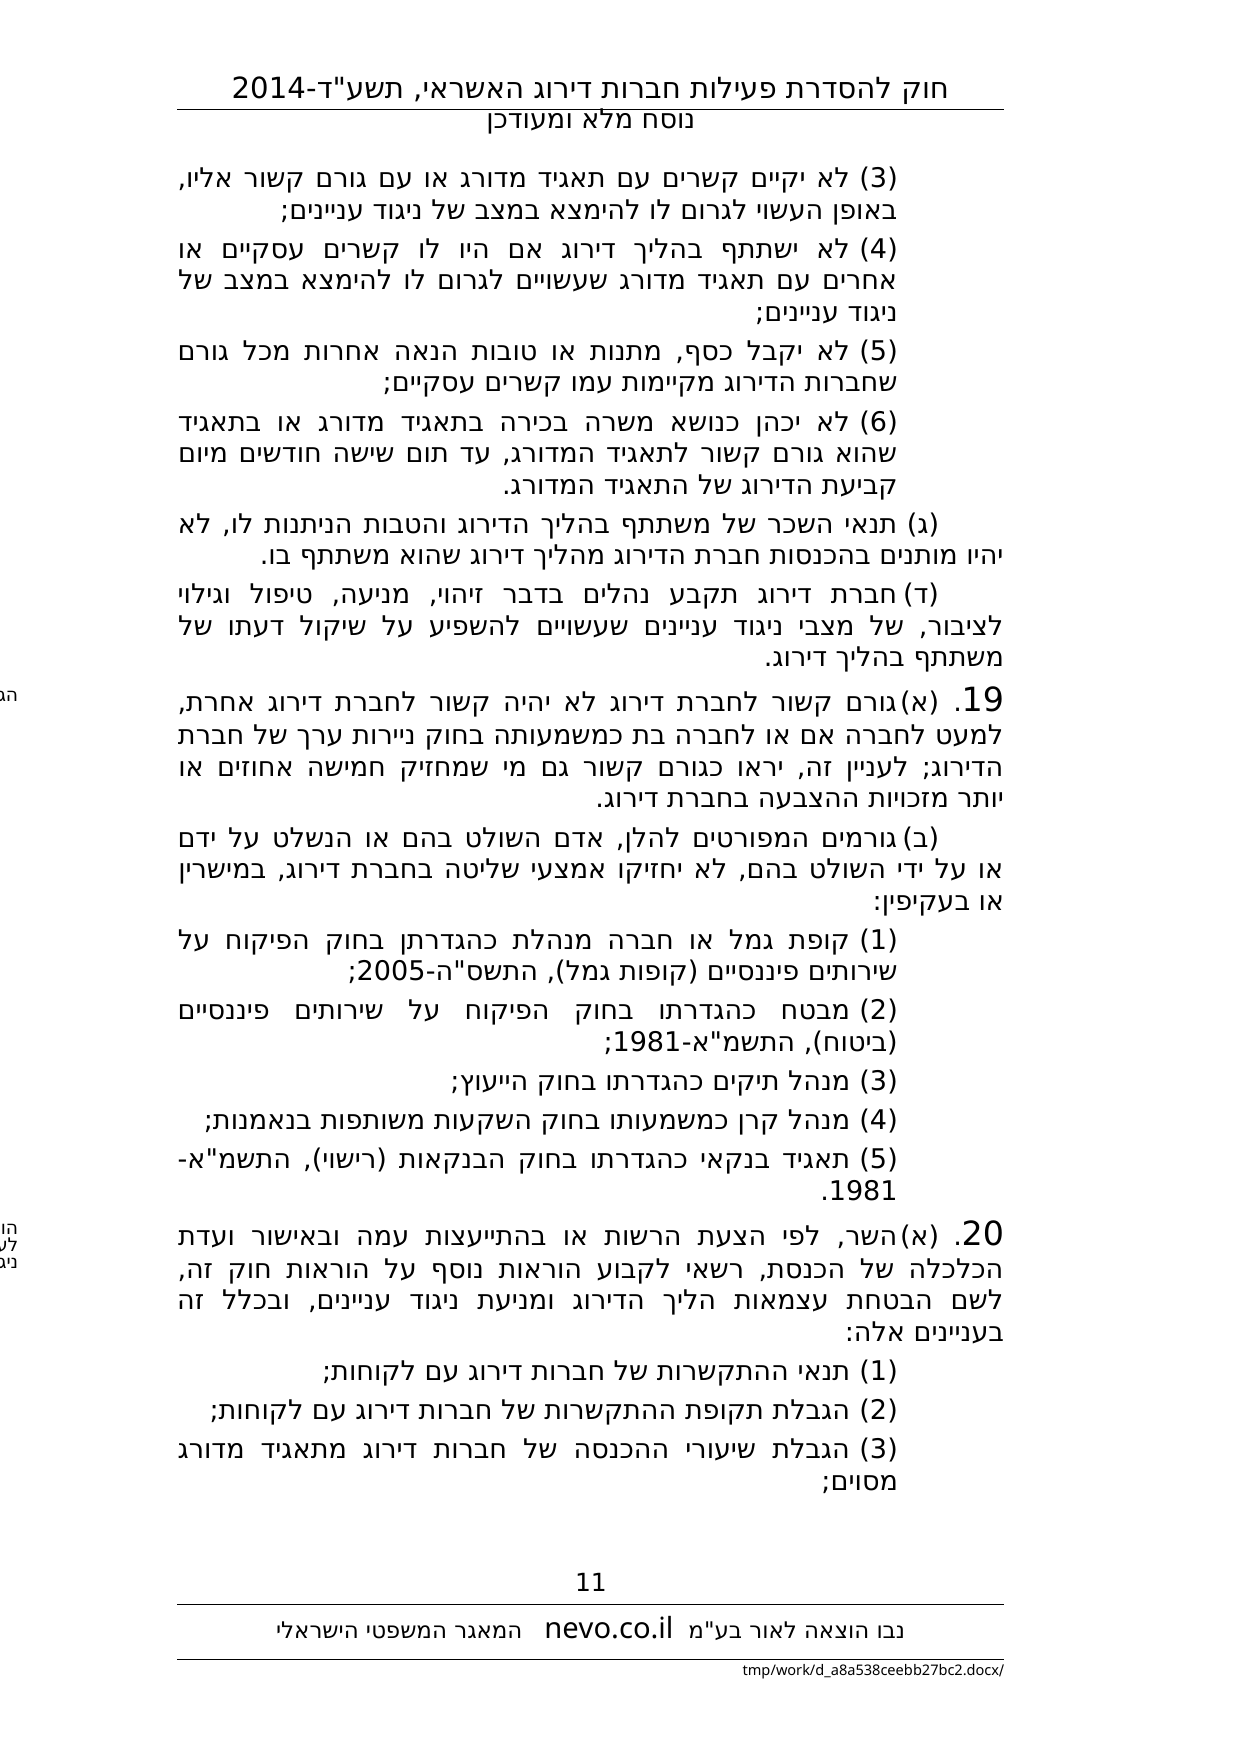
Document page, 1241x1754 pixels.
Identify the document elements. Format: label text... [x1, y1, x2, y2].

text (4) מנהל קרן כמשמעותו בחוק השקעות משותפות בנאמנות; [177, 1104, 898, 1136]
text (ד) חברת דירוג תקבע נהלים בדבר זיהוי, מניעה, טיפול וגילוי לציבור, של מצבי ניגוד עניינים שעשויים להשפיע על שיקול דעתו של משתתף בהליך דירוג. [177, 579, 1004, 673]
text (3) הגבלת שיעורי ההכנסה של חברות דירוג מתאגיד מדורג מסוים; [177, 1433, 898, 1496]
text (4) לא ישתתף בהליך דירוג אם היו לו קשרים עסקיים או אחרים עם תאגיד מדורג שעשויים לגרום לו להימצא במצב של ניגוד עניינים; [177, 233, 898, 328]
text (1) תנאי ההתקשרות של חברות דירוג עם לקוחות; [177, 1355, 898, 1387]
text (2) הגבלת תקופת ההתקשרות של חברות דירוג עם לקוחות; [177, 1394, 898, 1426]
text (3) לא יקיים קשרים עם תאגיד מדורג או עם גורם קשור אליו, באופן העשוי לגרום לו להימצא במצב של ניגוד עניינים; [177, 162, 898, 226]
text (2) מבטח כהגדרתו בחוק הפיקוח על שירותים פיננסיים (ביטוח), התשמ"א-1981; [177, 995, 898, 1058]
text 20. (א) השר, לפי הצעת הרשות או בהתייעצות עמה ובאישור ועדת הכלכלה של הכנסת, רשאי לקבוע הוראות נוסף על הוראות חוק זה, לשם הבטחת עצמאות הליך הדירוג ומניעת ניגוד עניינים, ובכלל זה בעניינים אלה: [177, 1214, 1004, 1348]
text (ב) גורמים המפורטים להלן, אדם השולט בהם או הנשלט על ידם או על ידי השולט בהם, לא יחזיקו אמצעי שליטה בחברת דירוג, במישרין או בעקיפין: [177, 822, 1004, 917]
text 19. (א) גורם קשור לחברת דירוג לא יהיה קשור לחברת דירוג אחרת, למעט לחברה אם או לחברה בת כמשמעותה בחוק ניירות ערך של חברת הדירוג; לעניין זה, יראו כגורם קשור גם מי שמחזיק חמישה אחוזים או יותר מזכויות ההצבעה בחברת דירוג. [177, 681, 1004, 814]
text (6) לא יכהן כנושא משרה בכירה בתאגיד מדורג או בתאגיד שהוא גורם קשור לתאגיד המדורג, עד תום שישה חודשים מיום קביעת הדירוג של התאגיד המדורג. [177, 406, 898, 501]
text (5) תאגיד בנקאי כהגדרתו בחוק הבנקאות (רישוי), התשמ"א-1981. [177, 1143, 898, 1207]
text (ג) תנאי השכר של משתתף בהליך הדירוג והטבות הניתנות לו, לא יהיו מותנים בהכנסות חברת הדירוג מהליך דירוג שהוא משתתף בו. [177, 508, 1004, 571]
text (3) מנהל תיקים כהגדרתו בחוק הייעוץ; [177, 1065, 898, 1097]
text (1) קופת גמל או חברה מנהלת כהגדרתן בחוק הפיקוח על שירותים פיננסיים (קופות גמל), התשס"ה-2005; [177, 924, 898, 987]
text (5) לא יקבל כסף, מתנות או טובות הנאה אחרות מכל גורם שחברות הדירוג מקיימות עמו קשרים עסקיים; [177, 335, 898, 398]
